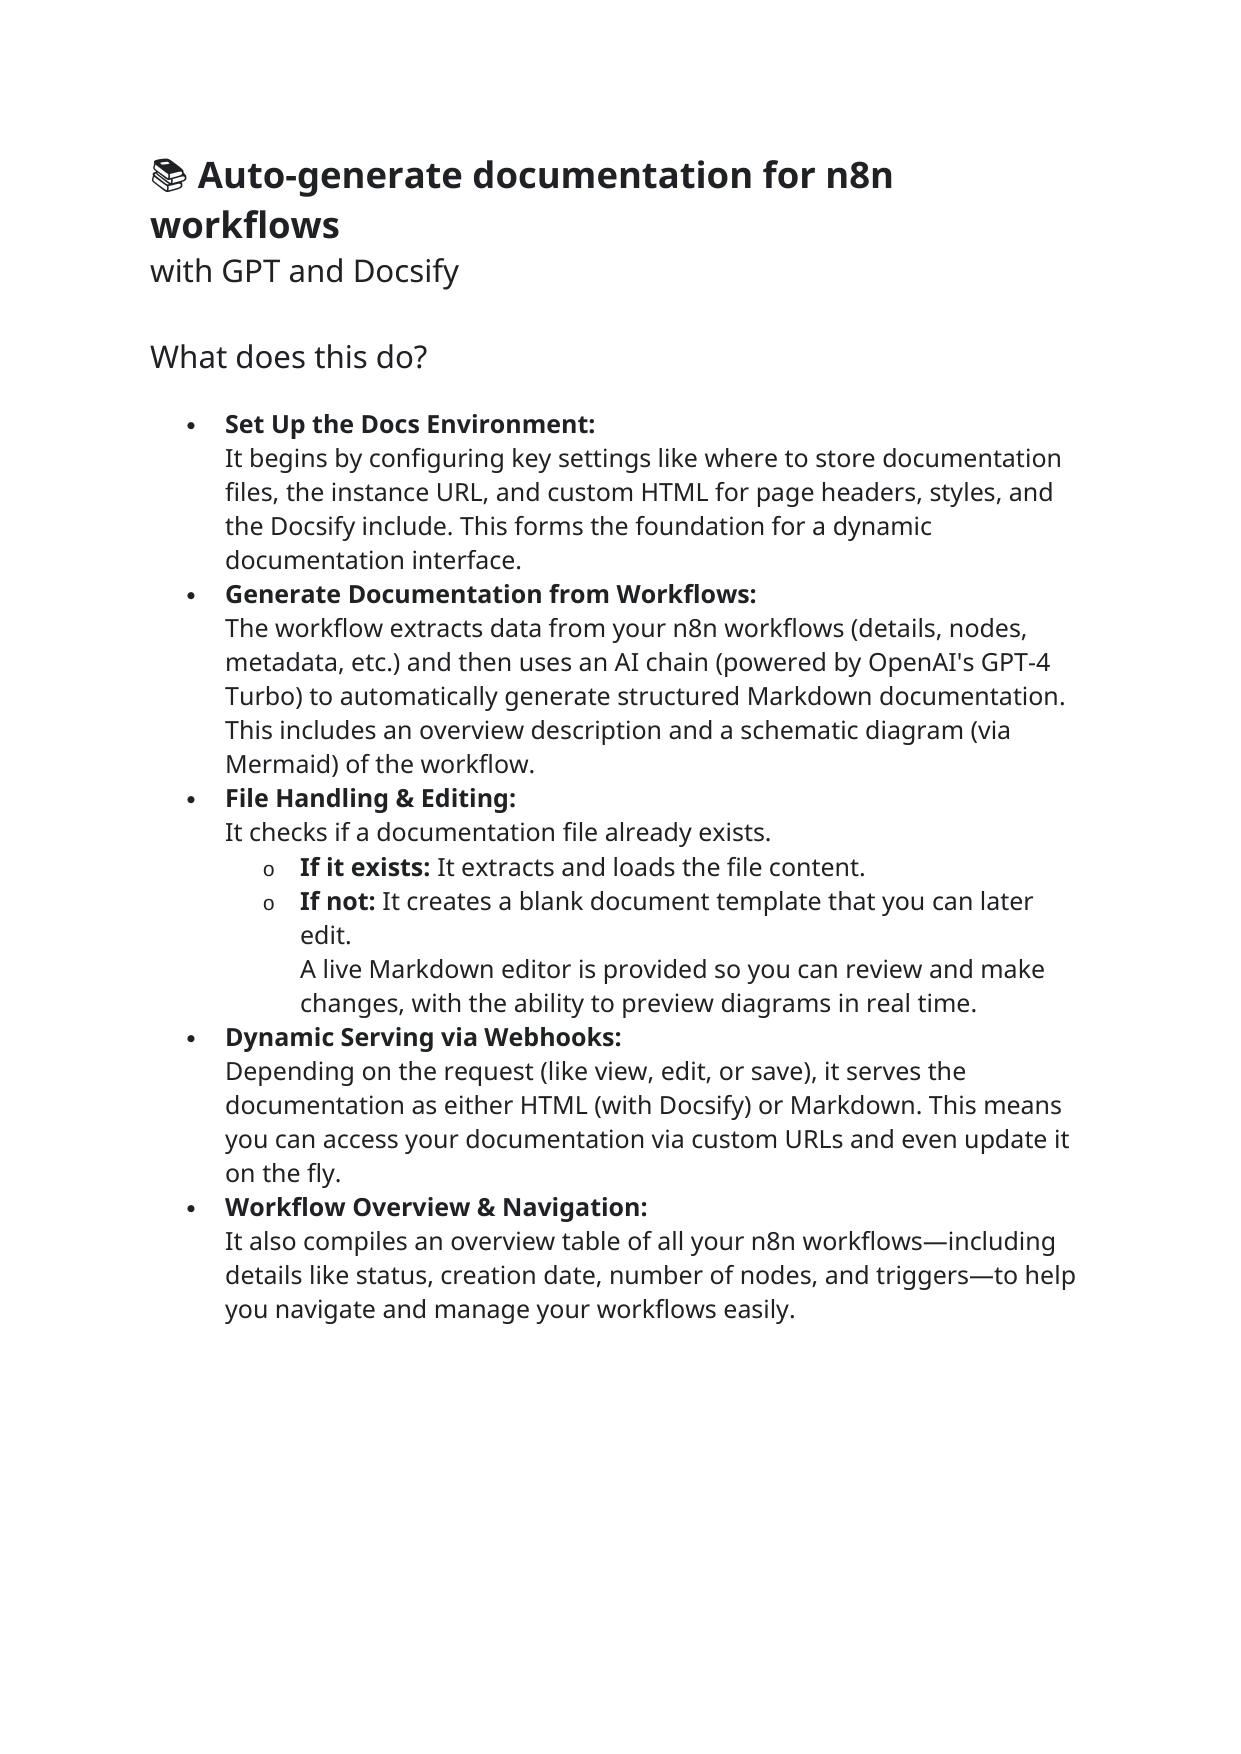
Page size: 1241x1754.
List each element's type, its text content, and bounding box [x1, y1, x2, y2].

list If it exists: It extracts and loads the file content. [262, 849, 1090, 883]
list Dynamic Serving via Webhooks: Depending on the request (like view, edit, or save), it serves the documentation as either HTML (with Docsify) or Markdown. This means you can access your documentation via custom URLs and even update it on the fly. [187, 1019, 1090, 1190]
text with GPT and Docsify What does this do? [150, 249, 1090, 377]
list Workflow Overview & Navigation: It also compiles an overview table of all your n8n workflows—including details like status, creation date, number of nodes, and triggers—to help you navigate and manage your workflows easily. [187, 1190, 1090, 1326]
text 📚 Auto-generate documentation for n8n workflows [150, 150, 1090, 249]
list File Handling & Editing: It checks if a documentation file already exists. [187, 781, 1090, 849]
list Set Up the Docs Environment: It begins by configuring key settings like where to store documentation files, the instance URL, and custom HTML for page headers, styles, and the Docsify include. This forms the foundation for a dynamic documentation interface. [187, 406, 1090, 577]
list Generate Documentation from Workflows: The workflow extracts data from your n8n workflows (details, nodes, metadata, etc.) and then uses an AI chain (powered by OpenAI's GPT-4 Turbo) to automatically generate structured Markdown documentation. This includes an overview description and a schematic diagram (via Mermaid) of the workflow. [187, 577, 1090, 781]
list If not: It creates a blank document template that you can later edit. A live Markdown editor is provided so you can review and make changes, with the ability to preview diagrams in real time. [262, 883, 1090, 1019]
